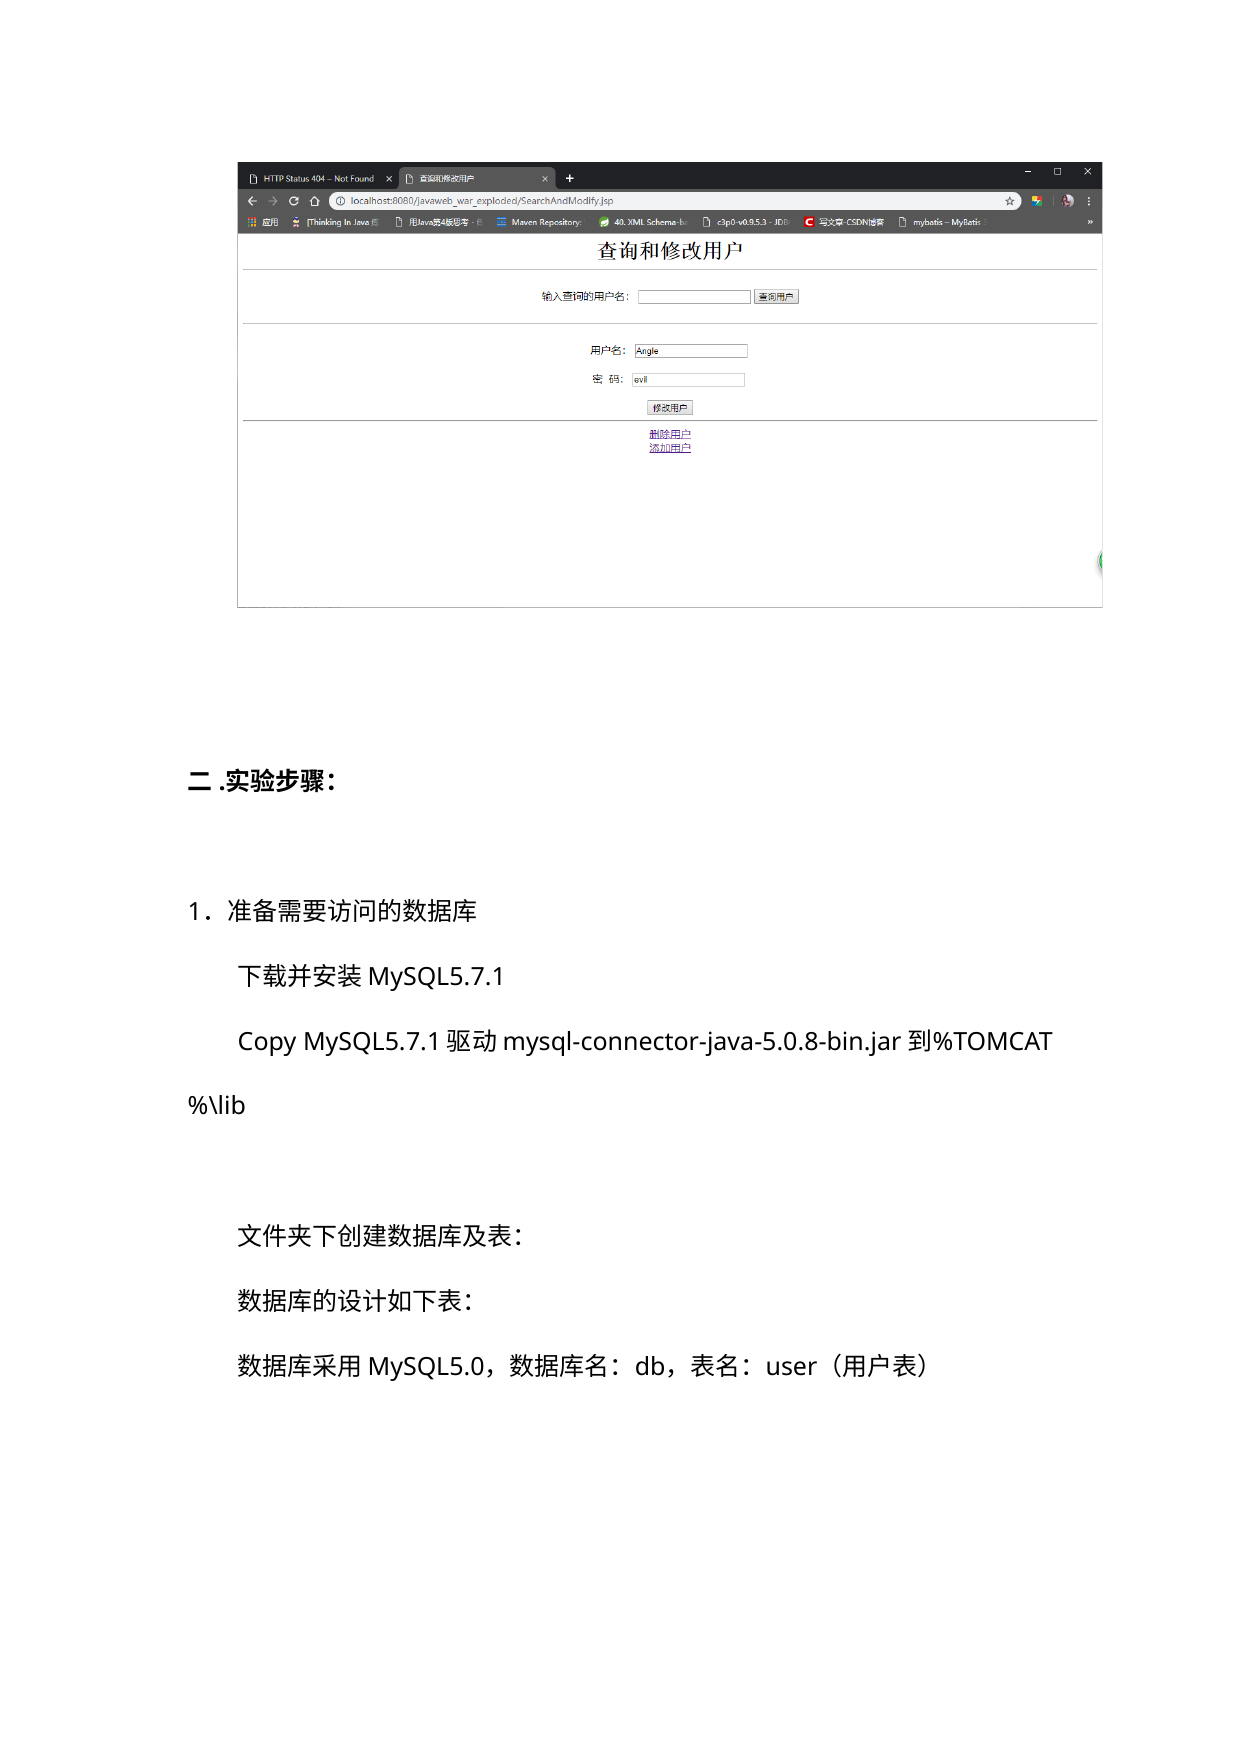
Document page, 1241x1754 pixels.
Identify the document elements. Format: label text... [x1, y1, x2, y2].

picture [237, 162, 1103, 608]
text Copy MySQL5.7.1驱动mysql-connector-java-5.0.8-bin.jar到%TOMCAT%\lib [187, 1007, 1053, 1137]
text 数据库的设计如下表： [187, 1267, 1053, 1332]
text 数据库采用MySQL5.0，数据库名：db，表名：user（用户表） [187, 1332, 1053, 1397]
text 1．准备需要访问的数据库 [187, 877, 1053, 942]
text 二 .实验步骤： [187, 747, 1053, 812]
text 下载并安装MySQL5.7.1 [187, 942, 1053, 1007]
text 文件夹下创建数据库及表： [187, 1202, 1053, 1267]
